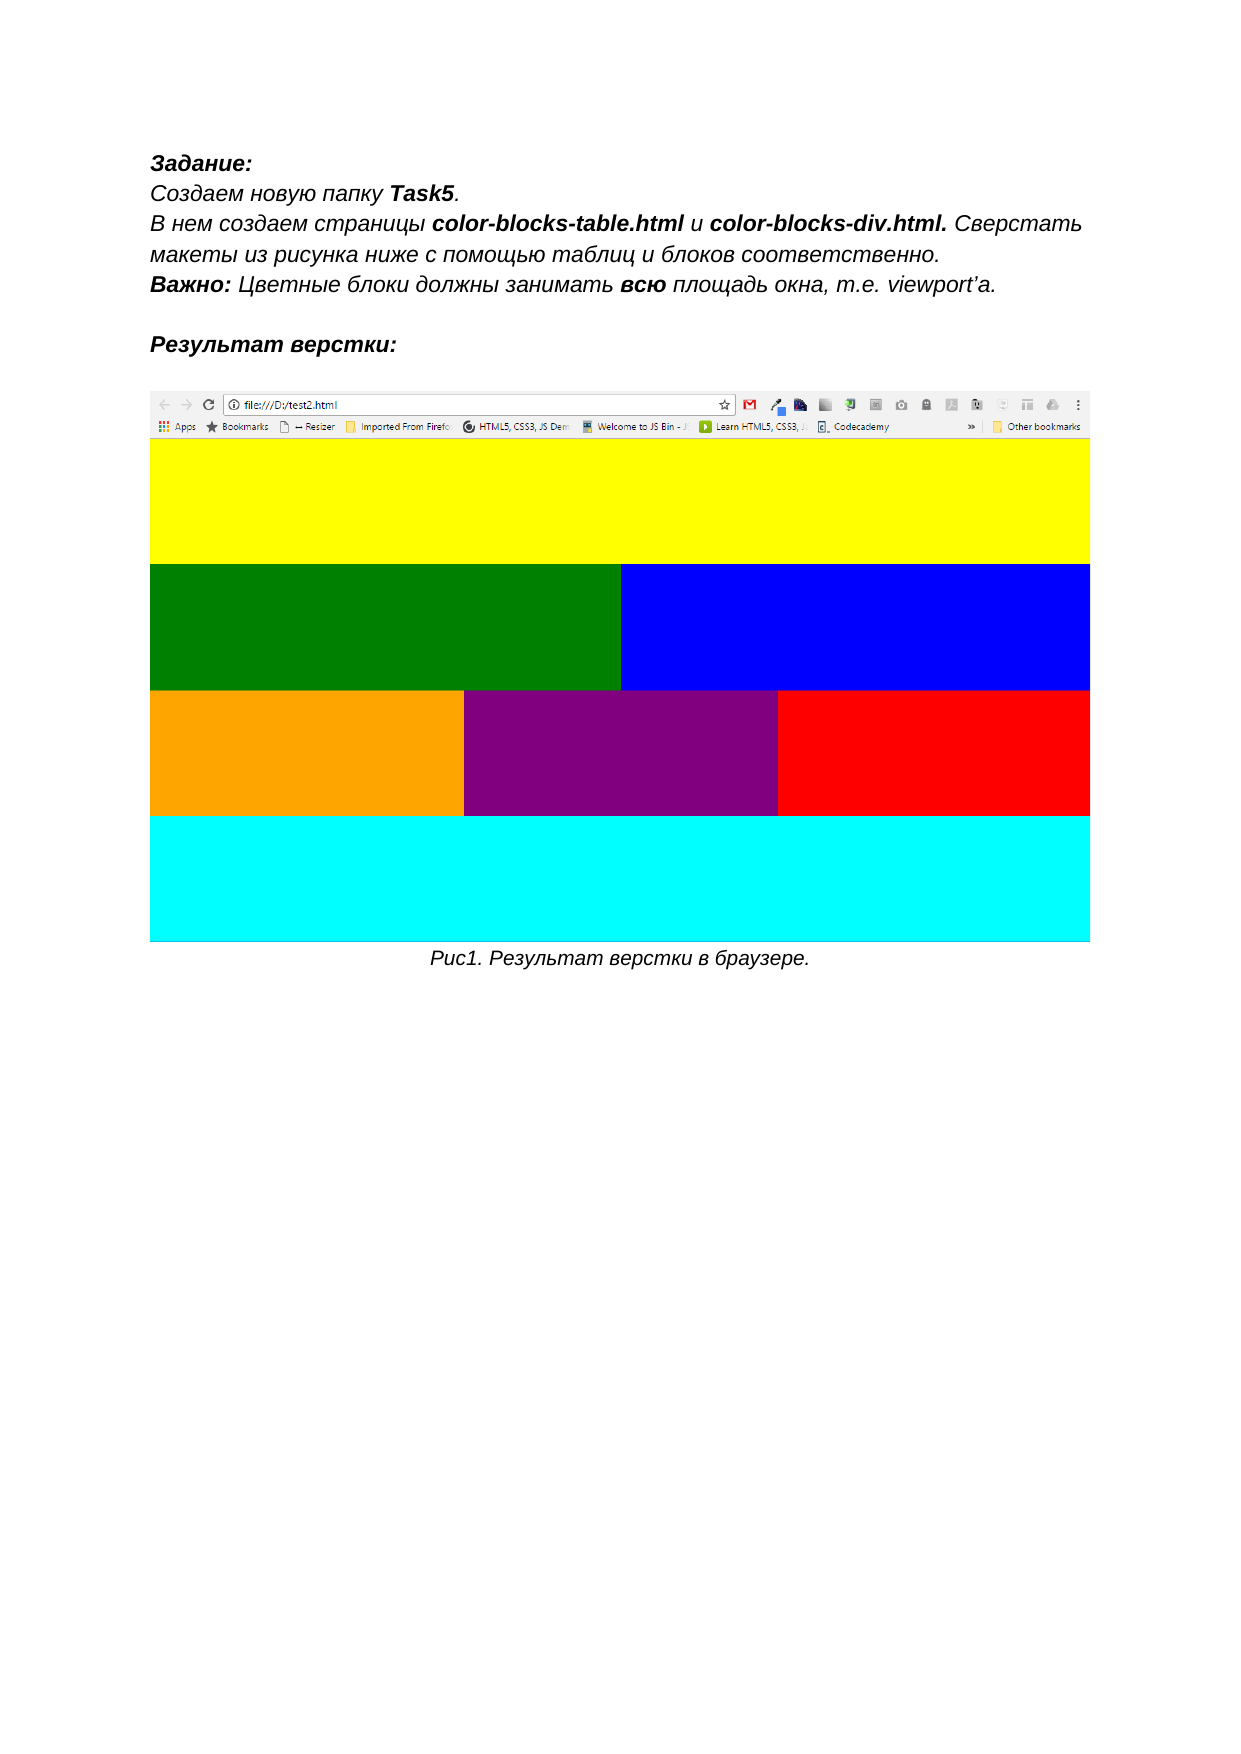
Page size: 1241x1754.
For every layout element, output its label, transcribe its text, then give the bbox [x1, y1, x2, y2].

text Результат верстки: [150, 331, 1090, 358]
text Рис1. Результат верстки в браузере. [150, 946, 1090, 969]
text Задание: [150, 150, 1090, 176]
text Важно: Цветные блоки должны занимать всю площадь окна, т.е. viewport’a. [150, 271, 1090, 297]
text В нем создаем страницы color-blocks-table.html и color-blocks-div.html. Сверстать макеты из рисунка ниже с помощью таблиц и блоков соответственно. [150, 210, 1090, 267]
picture [150, 391, 1091, 940]
text Создаем новую папку Task5. [150, 180, 1090, 207]
